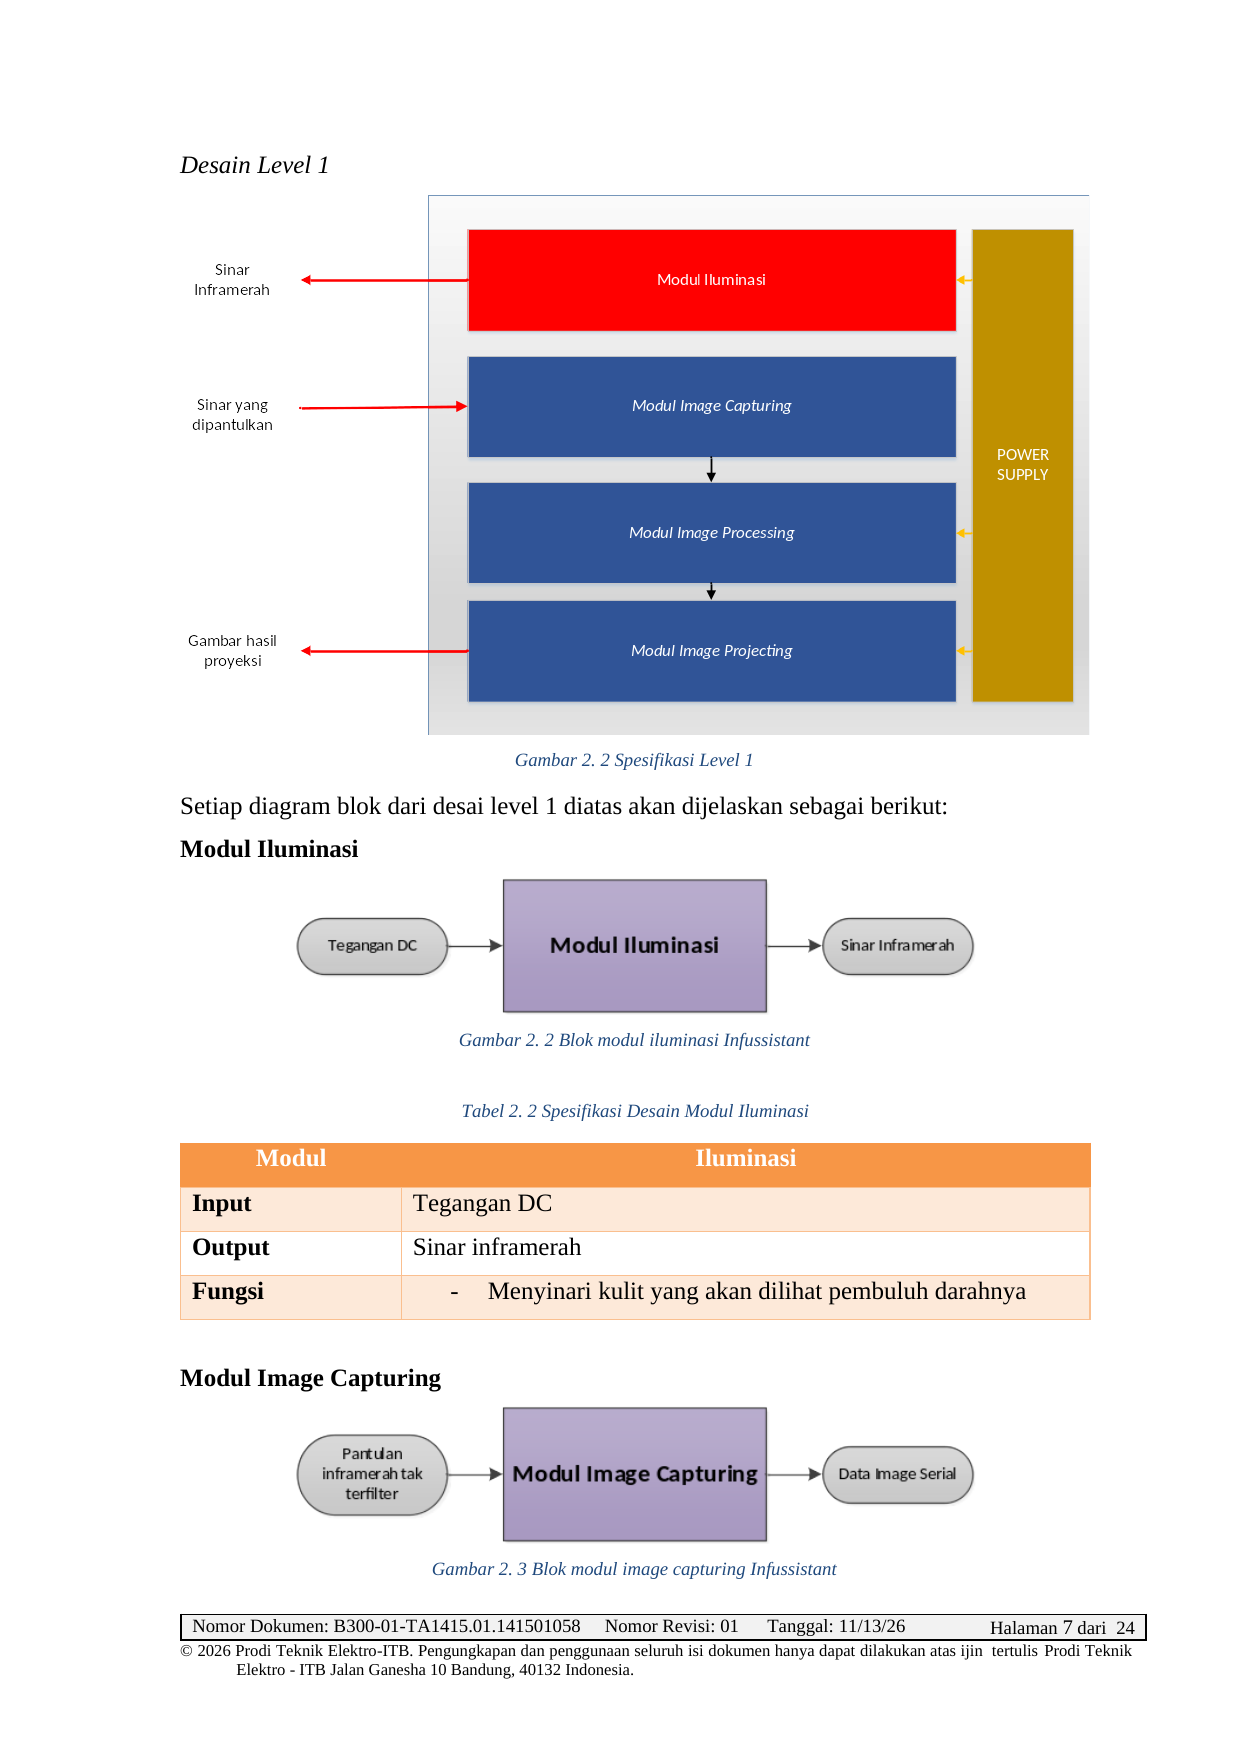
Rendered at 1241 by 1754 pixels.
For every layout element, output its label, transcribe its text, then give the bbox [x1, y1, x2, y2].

table_cell Tegangan DC [402, 1188, 1089, 1231]
text Modul Iluminasi [180, 834, 1090, 863]
table_header Iluminasi [402, 1144, 1089, 1187]
table_cell Input [181, 1188, 401, 1231]
table_cell Menyinari kulit yang akan dilihat pembuluh darahnya [402, 1276, 1089, 1319]
table_header Modul [181, 1144, 401, 1187]
text Gambar 2. 3 Blok modul image capturing Infussistant [180, 1558, 1090, 1579]
table_cell Sinar inframerah [402, 1232, 1089, 1275]
text Gambar 2. 2 Blok modul iluminasi Infussistant [180, 1029, 1090, 1051]
table_cell Fungsi [181, 1276, 401, 1319]
table_cell Output [181, 1232, 401, 1275]
text Setiap diagram blok dari desai level 1 diatas akan dijelaskan sebagai berikut: [180, 791, 1090, 820]
text Desain Level 1 [180, 150, 1090, 179]
text Modul Image Capturing [180, 1363, 1090, 1392]
text Tabel 2. 2 Spesifikasi Desain Modul Iluminasi [180, 1100, 1090, 1122]
